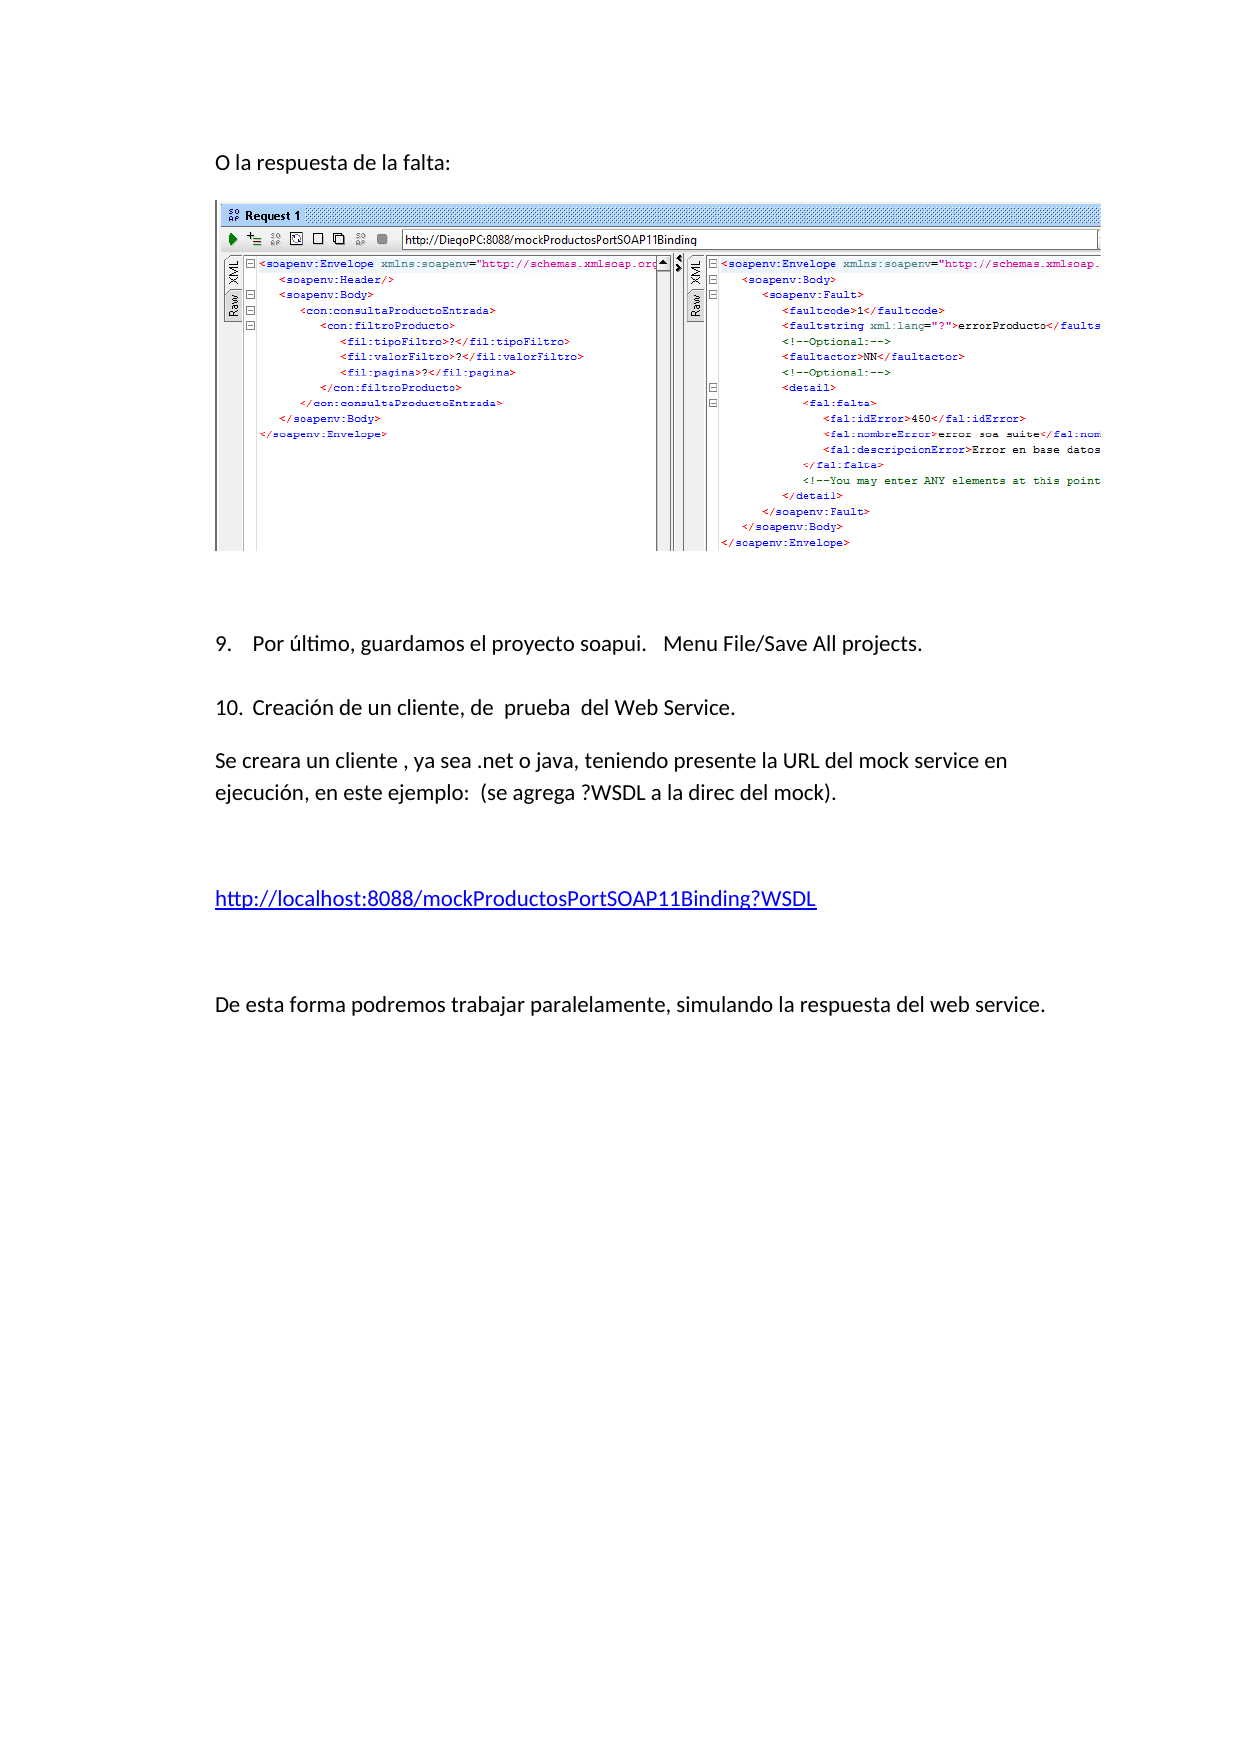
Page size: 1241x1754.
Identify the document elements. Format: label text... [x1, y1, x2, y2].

text O la respuesta de la falta: [215, 148, 1063, 176]
text http://localhost:8088/mockProductosPortSOAP11Binding?WSDL [215, 884, 1063, 912]
picture [214, 200, 1101, 551]
list Por último, guardamos el proyecto soapui. Menu File/Save All projects. [215, 629, 1063, 657]
list Creación de un cliente, de prueba del Web Service. [215, 693, 1063, 721]
text Se creara un cliente , ya sea .net o java, teniendo presente la URL del mock service en ejecución, en este ejemplo: (se agrega ?WSDL a la direc del mock). [215, 746, 1063, 806]
text De esta forma podremos trabajar paralelamente, simulando la respuesta del web service. [215, 990, 1063, 1018]
